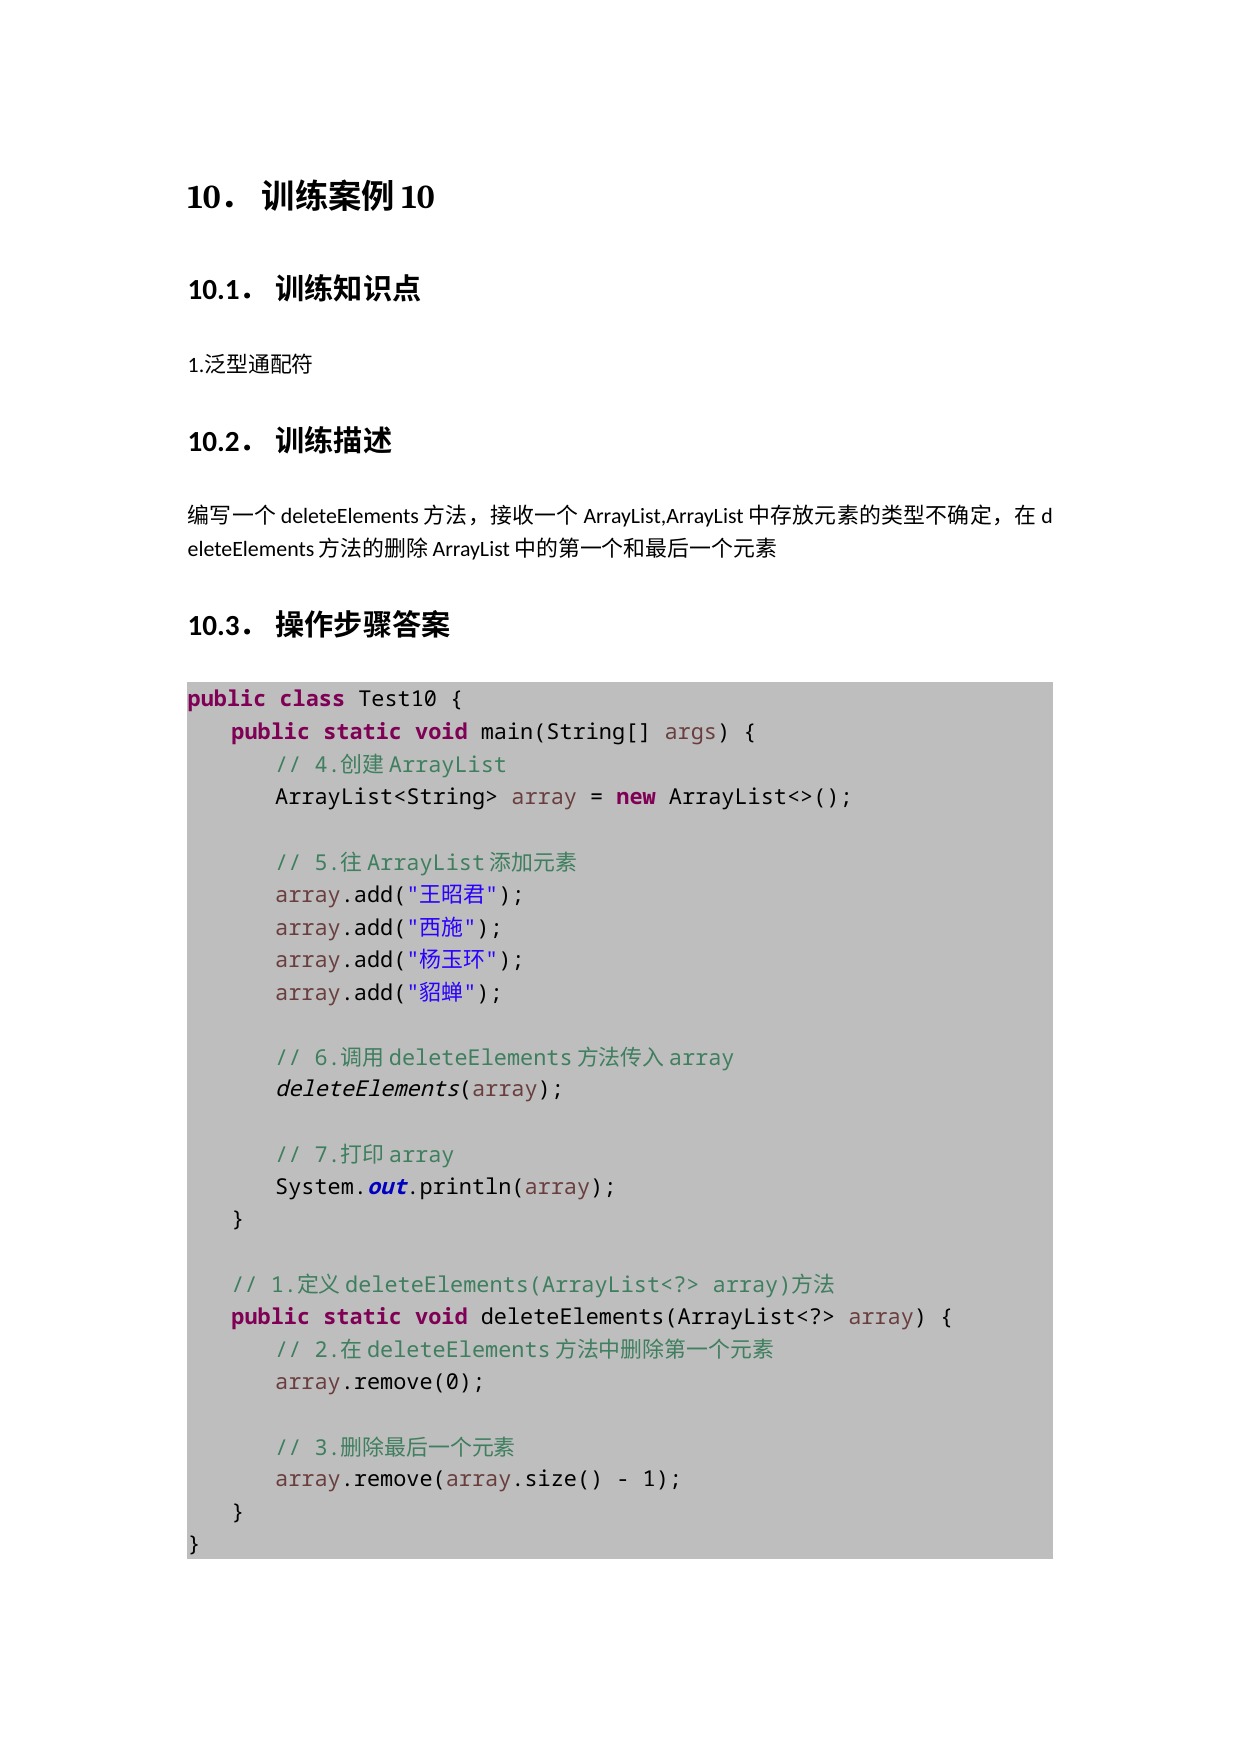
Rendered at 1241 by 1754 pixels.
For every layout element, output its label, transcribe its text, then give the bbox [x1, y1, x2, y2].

text array.add("貂蝉"); [187, 974, 1053, 1007]
text ArrayList<String> array = new ArrayList<>(); [187, 779, 1053, 812]
text // 7.打印array [187, 1137, 1053, 1169]
text array.remove(0); [187, 1364, 1053, 1397]
subtitle 训练案例10 [187, 162, 1053, 227]
text 编写一个deleteElements方法，接收一个ArrayList,ArrayList中存放元素的类型不确定，在deleteElements方法的删除ArrayList中的第一个和最后一个元素 [187, 498, 1053, 563]
text array.add("杨玉环"); [187, 942, 1053, 974]
text array.add("王昭君"); [187, 877, 1053, 909]
text } [187, 1202, 1053, 1234]
text deleteElements(array); [187, 1072, 1053, 1104]
text // 3.删除最后一个元素 [187, 1429, 1053, 1462]
subtitle 操作步骤答案 [187, 590, 1053, 655]
text // 5.往ArrayList添加元素 [187, 844, 1053, 877]
text // 1.定义deleteElements(ArrayList<?> array)方法 [187, 1267, 1053, 1299]
text } [187, 1527, 1053, 1559]
text public class Test10 { [187, 682, 1053, 714]
text System.out.println(array); [187, 1169, 1053, 1202]
text 1.泛型通配符 [187, 346, 1053, 379]
text array.remove(array.size() - 1); [187, 1462, 1053, 1494]
text // 6.调用deleteElements方法传入array [187, 1039, 1053, 1072]
subtitle 训练描述 [187, 406, 1053, 471]
subtitle 训练知识点 [187, 254, 1053, 319]
text // 4.创建ArrayList [187, 747, 1053, 779]
text array.add("西施"); [187, 909, 1053, 942]
text } [187, 1494, 1053, 1527]
text public static void deleteElements(ArrayList<?> array) { [187, 1299, 1053, 1332]
text // 2.在deleteElements方法中删除第一个元素 [187, 1332, 1053, 1364]
text public static void main(String[] args) { [187, 714, 1053, 747]
